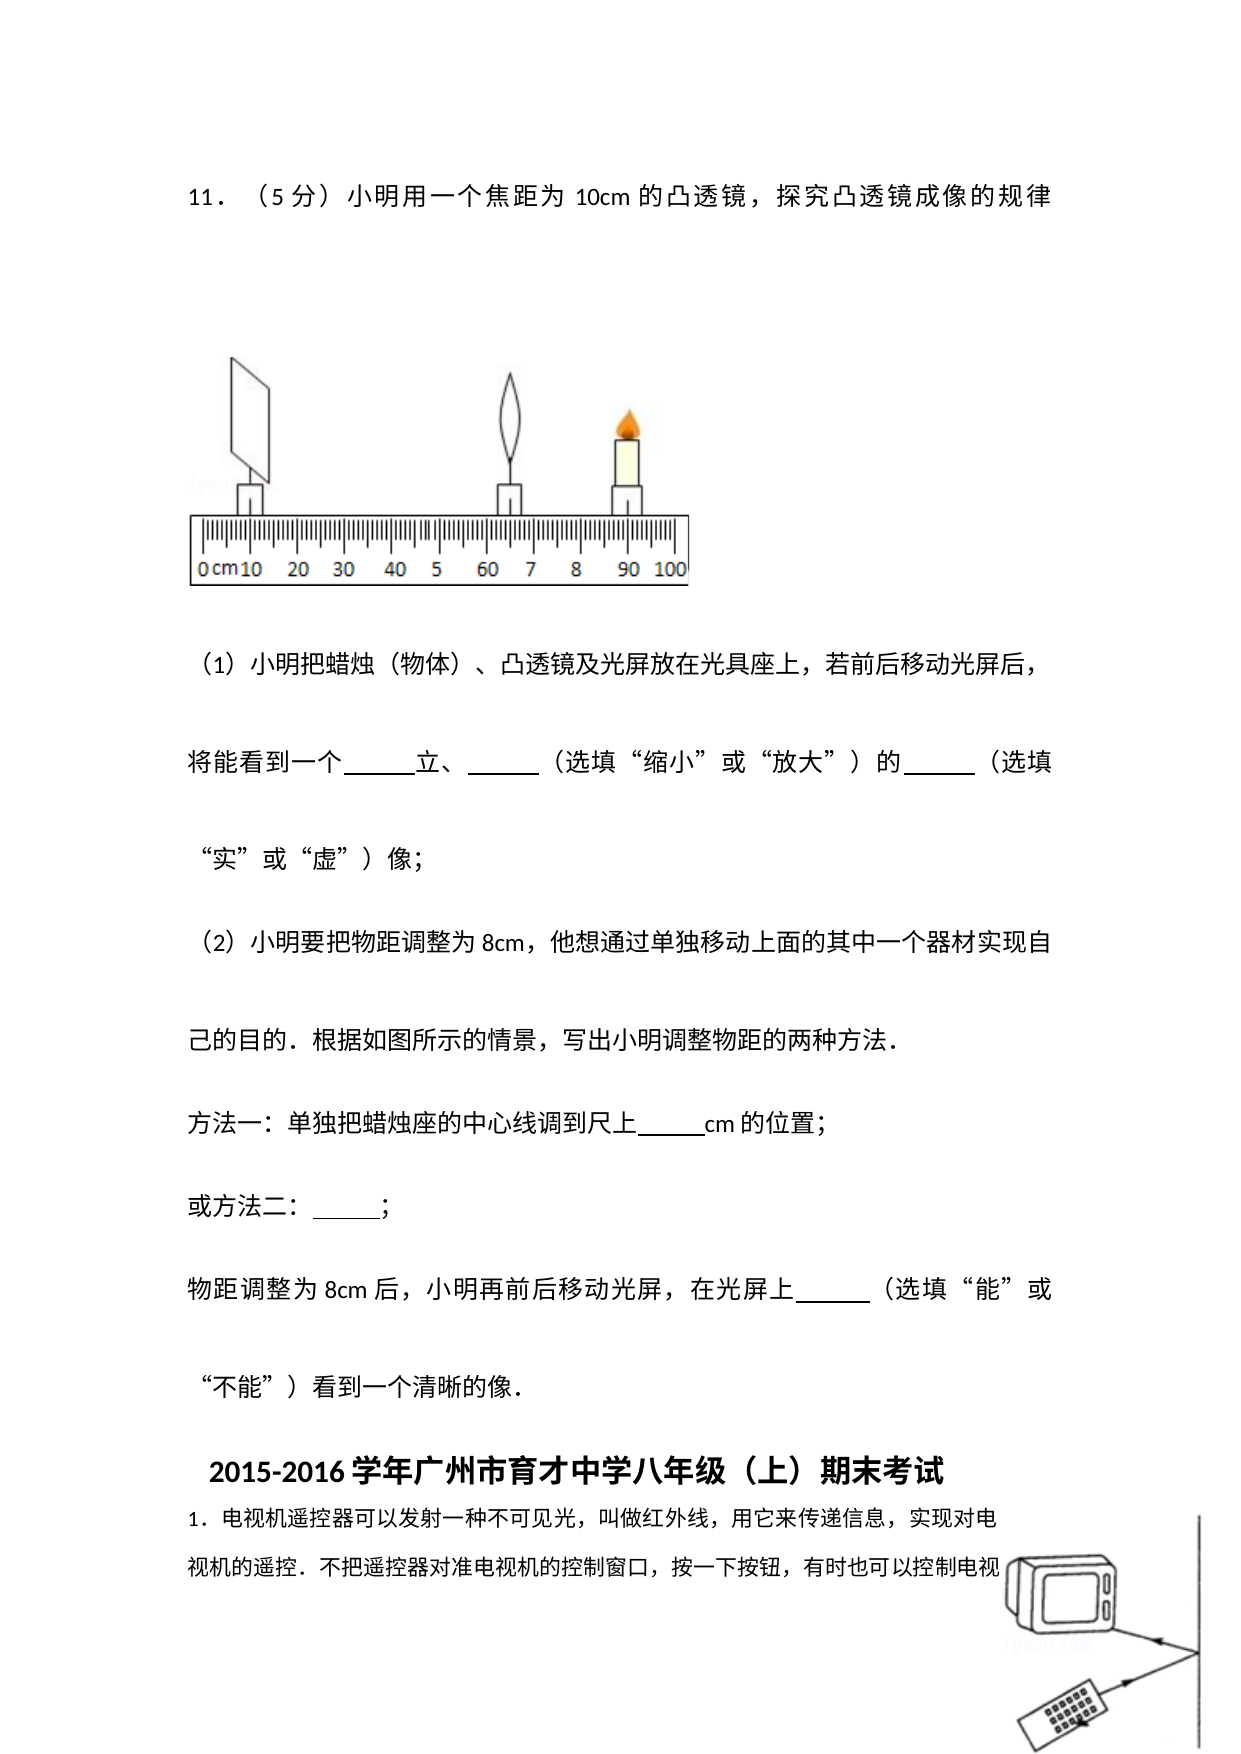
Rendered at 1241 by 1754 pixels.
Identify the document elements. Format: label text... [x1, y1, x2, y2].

text 或方法二： ； [187, 1172, 1053, 1237]
text （2）小明要把物距调整为8cm，他想通过单独移动上面的其中一个器材实现自己的目的．根据如图所示的情景，写出小明调整物距的两种方法． [187, 908, 1053, 1071]
picture [1001, 1511, 1202, 1754]
text （1）小明把蜡烛（物体）、凸透镜及光屏放在光具座上，若前后移动光屏后，将能看到一个 立、 （选填“缩小”或“放大”）的 （选填“实”或“虚”）像； [187, 630, 1053, 890]
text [187, 1501, 1053, 1582]
picture [187, 357, 690, 586]
text 物距调整为8cm后，小明再前后移动光屏，在光屏上 （选填“能”或“不能”）看到一个清晰的像． [187, 1255, 1053, 1418]
text 2015-2016学年广州市育才中学八年级（上）期末考试 [187, 1436, 1053, 1501]
text 方法一：单独把蜡烛座的中心线调到尺上 cm的位置； [187, 1089, 1053, 1154]
